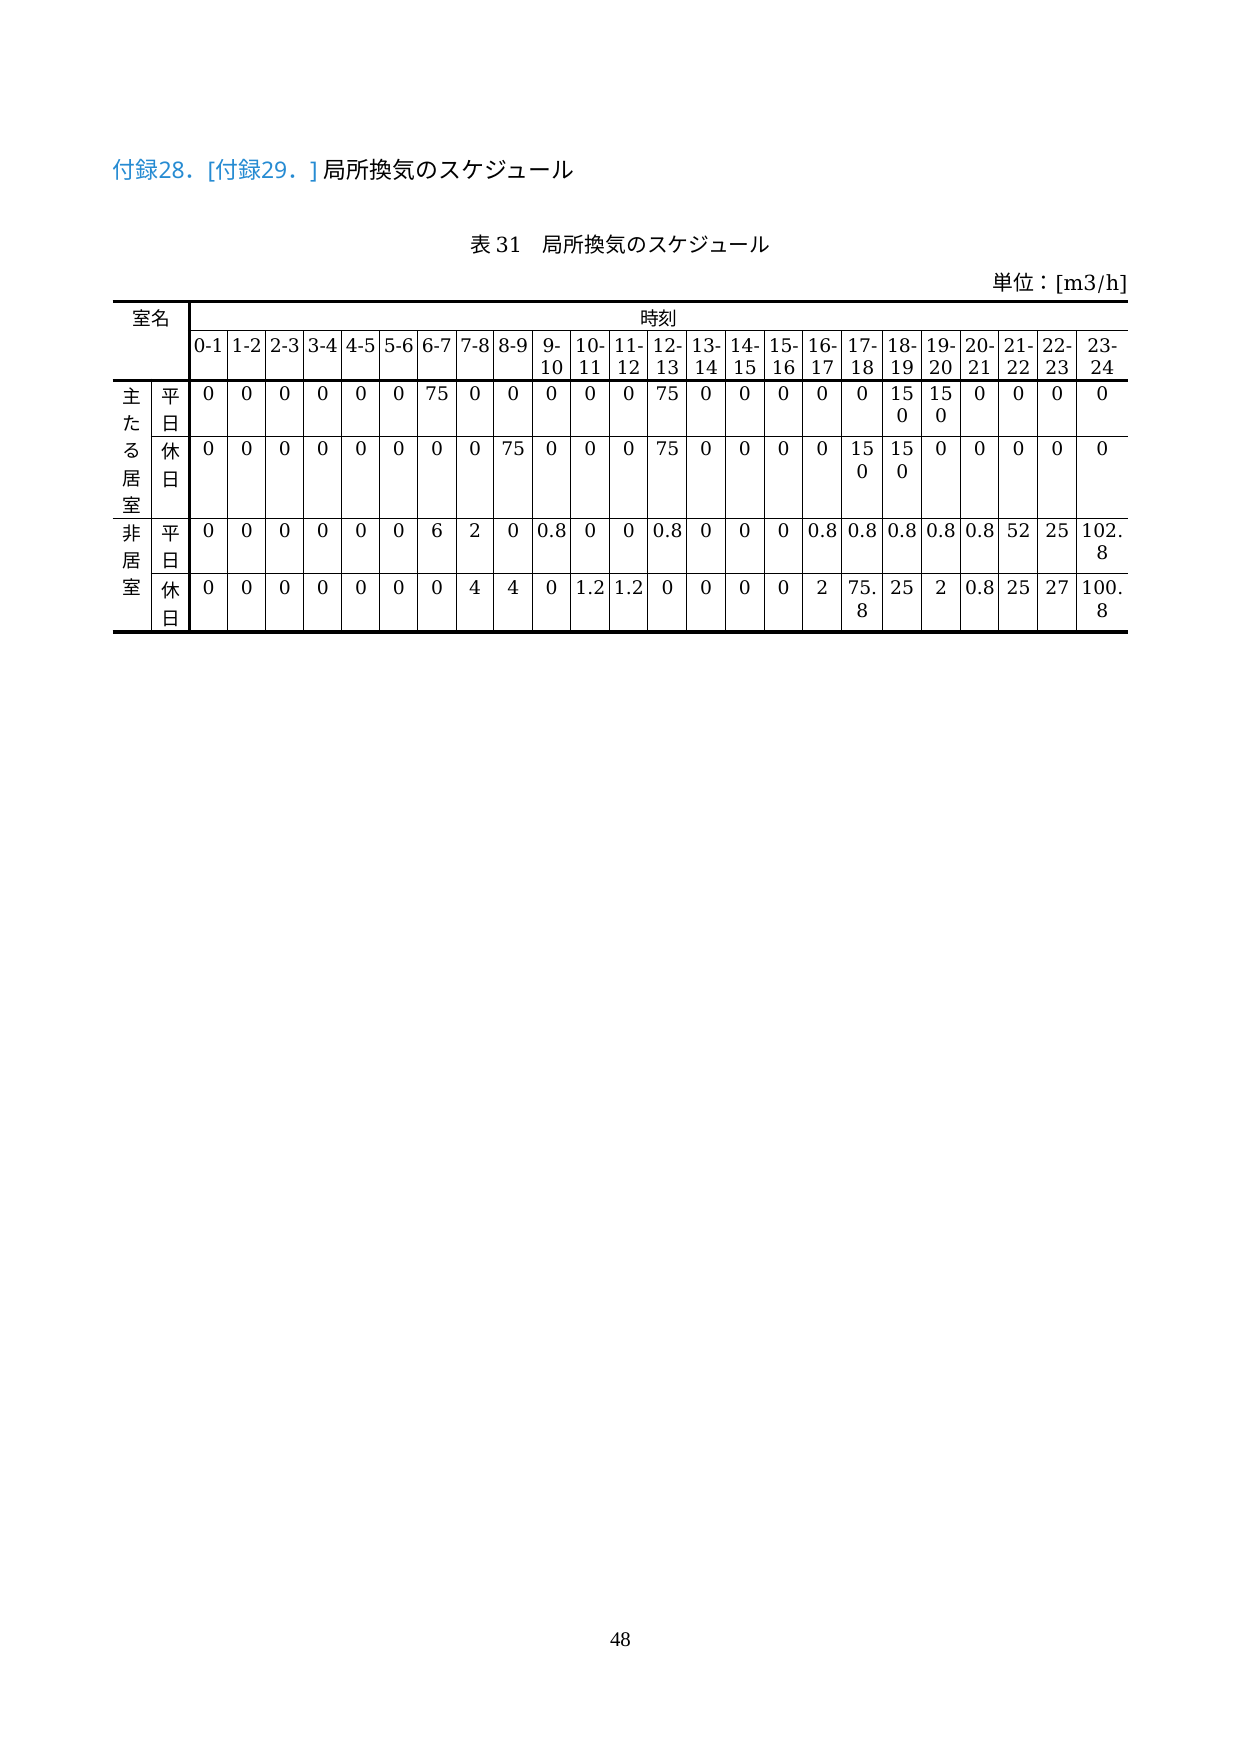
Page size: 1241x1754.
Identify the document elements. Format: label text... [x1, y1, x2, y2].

table_cell 0 [726, 382, 764, 436]
table_cell 0 [418, 574, 456, 630]
table_cell 0 [765, 519, 802, 573]
table_cell 0 [418, 437, 456, 517]
table_cell 150 [922, 382, 960, 436]
table_cell 4-5 [342, 331, 379, 378]
table_cell 0 [961, 382, 998, 436]
table_cell 0 [726, 519, 764, 573]
table_cell 4 [457, 574, 493, 630]
table_cell 52 [999, 519, 1037, 573]
table_cell 16-17 [803, 331, 841, 378]
table_cell 0 [803, 382, 841, 436]
table_cell 1-2 [228, 331, 265, 378]
table_cell 0 [494, 382, 532, 436]
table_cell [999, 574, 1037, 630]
table_cell 平日 [152, 382, 188, 436]
table_cell 19-20 [922, 331, 960, 378]
table_cell 0 [533, 382, 570, 436]
table_cell 0 [1038, 437, 1076, 517]
table_cell 0 [304, 382, 341, 436]
table_cell 21-22 [999, 331, 1037, 378]
table_cell 0 [191, 519, 227, 573]
table_cell 0 [304, 574, 341, 630]
table_cell 75 [648, 382, 686, 436]
table_cell 5-6 [380, 331, 417, 378]
table_cell 1.2 [571, 574, 609, 630]
table_cell 0.8 [922, 519, 960, 573]
table_cell 2 [457, 519, 493, 573]
table_cell 主たる居室 [113, 382, 151, 517]
table_cell 0 [304, 519, 341, 573]
table_cell 0 [380, 382, 417, 436]
table_cell 0 [1077, 382, 1128, 436]
table_cell 2 [803, 574, 841, 630]
table_cell 0 [228, 574, 265, 630]
table_cell 10-11 [571, 331, 609, 378]
table_cell 0 [571, 519, 609, 573]
table_cell 0 [380, 437, 417, 517]
table_cell 15-16 [765, 331, 802, 378]
table_cell 7-8 [457, 331, 493, 378]
table_cell 0 [765, 437, 802, 517]
table_cell 0 [610, 382, 647, 436]
table_cell 1.2 [610, 574, 647, 630]
table_cell 0 [228, 519, 265, 573]
table_cell 0 [571, 437, 609, 517]
table_cell 0 [266, 437, 303, 517]
table_cell 102.8 [1077, 519, 1128, 573]
table_cell 2-3 [266, 331, 303, 378]
table_cell 休日 [152, 437, 188, 517]
table_cell 0 [999, 382, 1037, 436]
table_cell 0 [191, 437, 227, 517]
table_cell 14-15 [726, 331, 764, 378]
table_cell 0 [922, 437, 960, 517]
table_cell 0.8 [842, 519, 882, 573]
table_cell 0 [765, 574, 802, 630]
table_cell 0 [687, 574, 725, 630]
table_cell 0.8 [648, 519, 686, 573]
table_cell 0 [1077, 437, 1128, 517]
table_cell 0 [610, 519, 647, 573]
table_cell 18-19 [883, 331, 921, 378]
table_header 室名 [113, 303, 188, 378]
table_cell 0 [342, 437, 379, 517]
table_cell 75.8 [842, 574, 882, 630]
table_cell 75 [494, 437, 532, 517]
table_cell 0 [457, 437, 493, 517]
text 単位：[m3/h] [112, 262, 1128, 300]
table_cell 0 [228, 382, 265, 436]
table_cell 0.8 [961, 519, 998, 573]
table_cell 0 [266, 519, 303, 573]
table_cell 150 [883, 382, 921, 436]
table_cell 13-14 [687, 331, 725, 378]
text 表 局所換気のスケジュール [112, 225, 1128, 262]
table_cell 6 [418, 519, 456, 573]
table_cell 0 [304, 437, 341, 517]
table_cell 0.8 [961, 574, 998, 630]
table_cell 150 [842, 437, 882, 517]
table_cell 0 [191, 574, 227, 630]
table_cell 0 [726, 437, 764, 517]
table_cell 11-12 [610, 331, 647, 378]
table_cell 8-9 [494, 331, 532, 378]
table_cell 75 [648, 437, 686, 517]
table_cell 0 [266, 382, 303, 436]
table_cell 0 [342, 574, 379, 630]
table_cell 0 [726, 574, 764, 630]
table_cell 0 [648, 574, 686, 630]
table_cell 0 [380, 574, 417, 630]
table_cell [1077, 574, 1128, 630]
table_cell 0.8 [803, 519, 841, 573]
table_cell 0 [533, 574, 570, 630]
table_cell 12-13 [648, 331, 686, 378]
table_cell 0-1 [191, 331, 227, 378]
table_cell 非居室 [113, 519, 151, 630]
table_cell 0 [610, 437, 647, 517]
table_cell 0 [999, 437, 1037, 517]
table_cell 75 [418, 382, 456, 436]
table_cell 0 [571, 382, 609, 436]
table_cell 0 [228, 437, 265, 517]
table_cell 22-23 [1038, 331, 1076, 378]
table_cell 0 [842, 382, 882, 436]
table_cell 0 [687, 382, 725, 436]
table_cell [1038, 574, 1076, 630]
table_cell 17-18 [842, 331, 882, 378]
table_header 時刻 [191, 303, 1128, 330]
table_cell 0 [342, 382, 379, 436]
table_cell 23-24 [1077, 331, 1128, 378]
table_cell 0 [765, 382, 802, 436]
table_cell 0 [1038, 382, 1076, 436]
table_cell 4 [494, 574, 532, 630]
table_cell 0 [494, 519, 532, 573]
table_cell 0 [687, 437, 725, 517]
table_cell 0 [266, 574, 303, 630]
table_cell 休日 [152, 574, 188, 630]
table_cell 0 [687, 519, 725, 573]
table_cell 25 [1038, 519, 1076, 573]
table_cell 25 [883, 574, 921, 630]
table_cell 2 [922, 574, 960, 630]
table_cell 平日 [152, 519, 188, 573]
table_cell 0 [803, 437, 841, 517]
table_cell 20-21 [961, 331, 998, 378]
table_cell 0 [342, 519, 379, 573]
table_cell 0.8 [883, 519, 921, 573]
table_cell 0 [191, 382, 227, 436]
table_cell 9-10 [533, 331, 570, 378]
table_cell 0.8 [533, 519, 570, 573]
table_cell 6-7 [418, 331, 456, 378]
table_cell 0 [533, 437, 570, 517]
table_cell 150 [883, 437, 921, 517]
table_cell 3-4 [304, 331, 341, 378]
table_cell 0 [457, 382, 493, 436]
text 局所換気のスケジュール [112, 150, 1128, 187]
table_cell 0 [961, 437, 998, 517]
table_cell 0 [380, 519, 417, 573]
